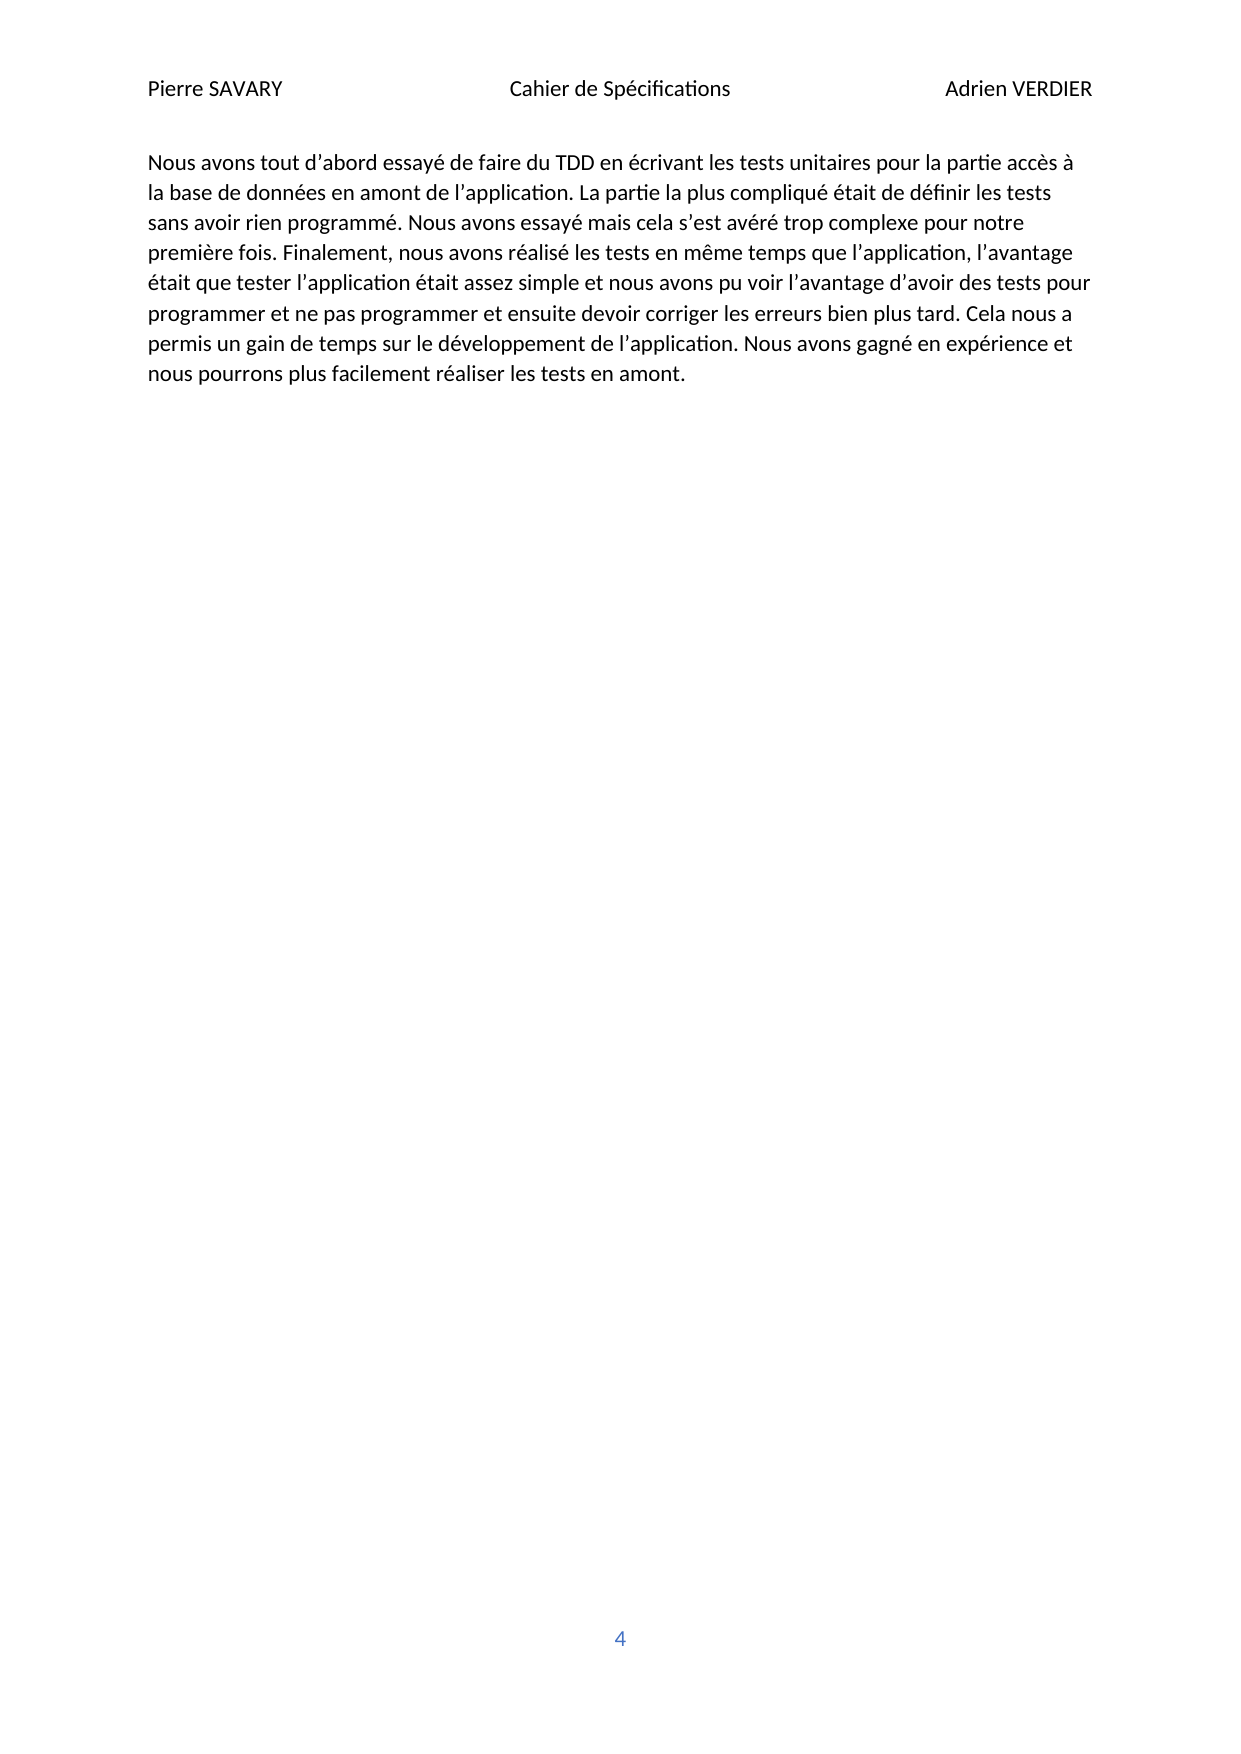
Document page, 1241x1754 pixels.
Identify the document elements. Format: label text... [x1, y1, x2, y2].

text Nous avons tout d’abord essayé de faire du TDD en écrivant les tests unitaires pour la partie accès à la base de données en amont de l’application. La partie la plus compliqué était de définir les tests sans avoir rien programmé. Nous avons essayé mais cela s’est avéré trop complexe pour notre première fois. Finalement, nous avons réalisé les tests en même temps que l’application, l’avantage était que tester l’application était assez simple et nous avons pu voir l’avantage d’avoir des tests pour programmer et ne pas programmer et ensuite devoir corriger les erreurs bien plus tard. Cela nous a permis un gain de temps sur le développement de l’application. Nous avons gagné en expérience et nous pourrons plus facilement réaliser les tests en amont. [148, 148, 1093, 387]
